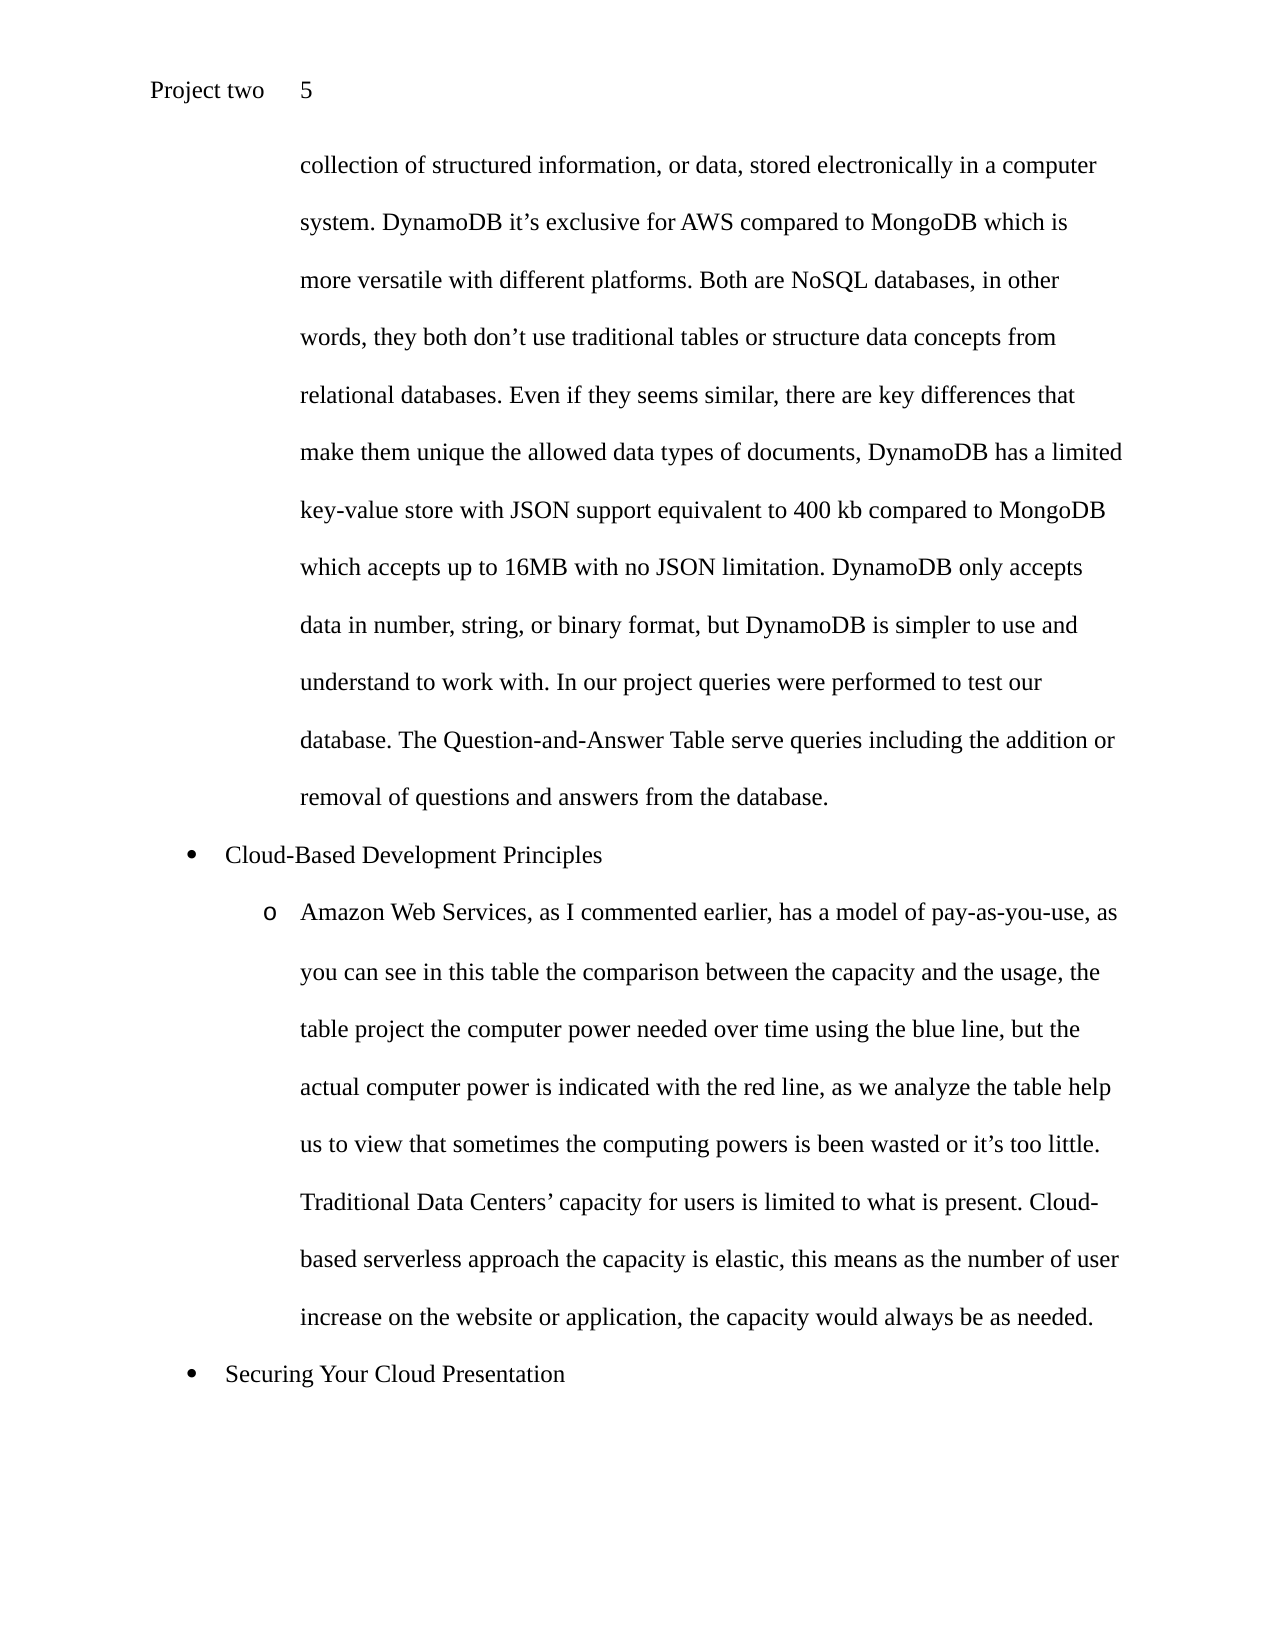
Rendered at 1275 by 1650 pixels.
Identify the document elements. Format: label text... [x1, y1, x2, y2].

list Cloud-Based Development Principles [187, 840, 1125, 869]
list Amazon Web Services, as I commented earlier, has a model of pay-as-you-use, as you can see in this table the comparison between the capacity and the usage, the table project the computer power needed over time using the blue line, but the actual computer power is indicated with the red line, as we analyze the table help us to view that sometimes the computing powers is been wasted or it’s too little. Traditional Data Centers’ capacity for users is limited to what is present. Cloud-based serverless approach the capacity is elastic, this means as the number of user increase on the website or application, the capacity would always be as needed. [262, 897, 1125, 1331]
list Securing Your Cloud Presentation [187, 1359, 1125, 1388]
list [262, 150, 1125, 811]
